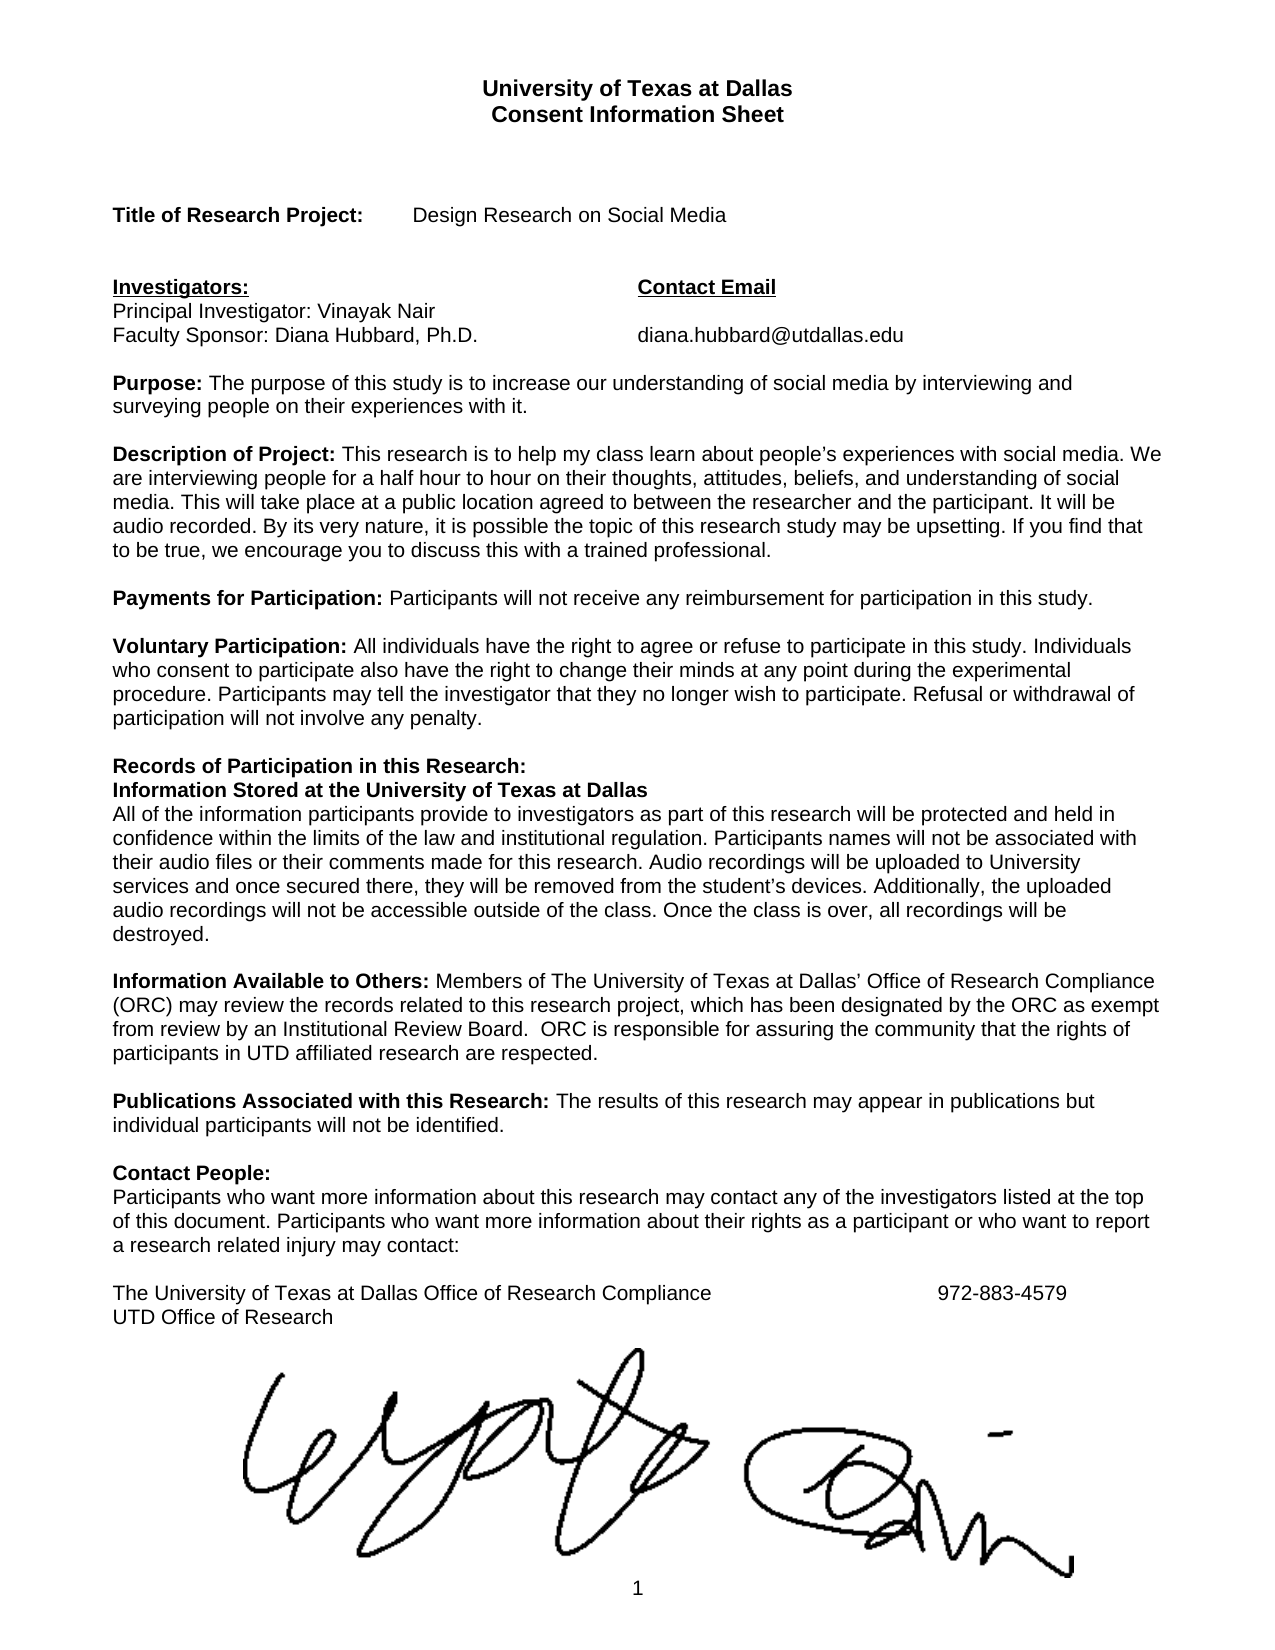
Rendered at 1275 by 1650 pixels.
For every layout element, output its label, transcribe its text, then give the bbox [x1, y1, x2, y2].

text Payments for Participation: Participants will not receive any reimbursement for participation in this study. [112, 586, 1162, 610]
text Principal Investigator: Vinayak Nair [112, 298, 1162, 322]
text Publications Associated with this Research: The results of this research may appear in publications but individual participants will not be identified. [112, 1089, 1162, 1137]
text Title of Research Project: Design Research on Social Media [112, 203, 1162, 251]
text Records of Participation in this Research: [112, 754, 1162, 778]
text Contact People: [112, 1161, 1162, 1185]
text The University of Texas at Dallas Office of Research Compliance 972-883-4579 [112, 1281, 1162, 1305]
picture [243, 1348, 1074, 1578]
text Participants who want more information about this research may contact any of the investigators listed at the top of this document. Participants who want more information about their rights as a participant or who want to report a research related injury may contact: [112, 1185, 1162, 1257]
text Faculty Sponsor: Diana Hubbard, Ph.D. diana.hubbard@utdallas.edu [112, 322, 1162, 346]
text Voluntary Participation: All individuals have the right to agree or refuse to participate in this study. Individuals who consent to participate also have the right to change their minds at any point during the experimental procedure. Participants may tell the investigator that they no longer wish to participate. Refusal or withdrawal of participation will not involve any penalty. [112, 634, 1162, 730]
text Information Available to Others: Members of The University of Texas at Dallas’ Office of Research Compliance (ORC) may review the records related to this research project, which has been designated by the ORC as exempt from review by an Institutional Review Board. ORC is responsible for assuring the community that the rights of participants in UTD affiliated research are respected. [112, 969, 1162, 1065]
text UTD Office of Research [112, 1305, 1162, 1329]
text Description of Project: This research is to help my class learn about people’s experiences with social media. We are interviewing people for a half hour to hour on their thoughts, attitudes, beliefs, and understanding of social media. This will take place at a public location agreed to between the researcher and the participant. It will be audio recorded. By its very nature, it is possible the topic of this research study may be upsetting. If you find that to be true, we encourage you to discuss this with a trained professional. [112, 442, 1162, 562]
text Investigators: Contact Email [112, 274, 1162, 298]
text Purpose: The purpose of this study is to increase our understanding of social media by interviewing and surveying people on their experiences with it. [112, 370, 1162, 418]
text All of the information participants provide to investigators as part of this research will be protected and held in confidence within the limits of the law and institutional regulation. Participants names will not be associated with their audio files or their comments made for this research. Audio recordings will be uploaded to University services and once secured there, they will be removed from the student’s devices. Additionally, the uploaded audio recordings will not be accessible outside of the class. Once the class is over, all recordings will be destroyed. [112, 802, 1162, 945]
text Information Stored at the University of Texas at Dallas [112, 778, 1162, 802]
